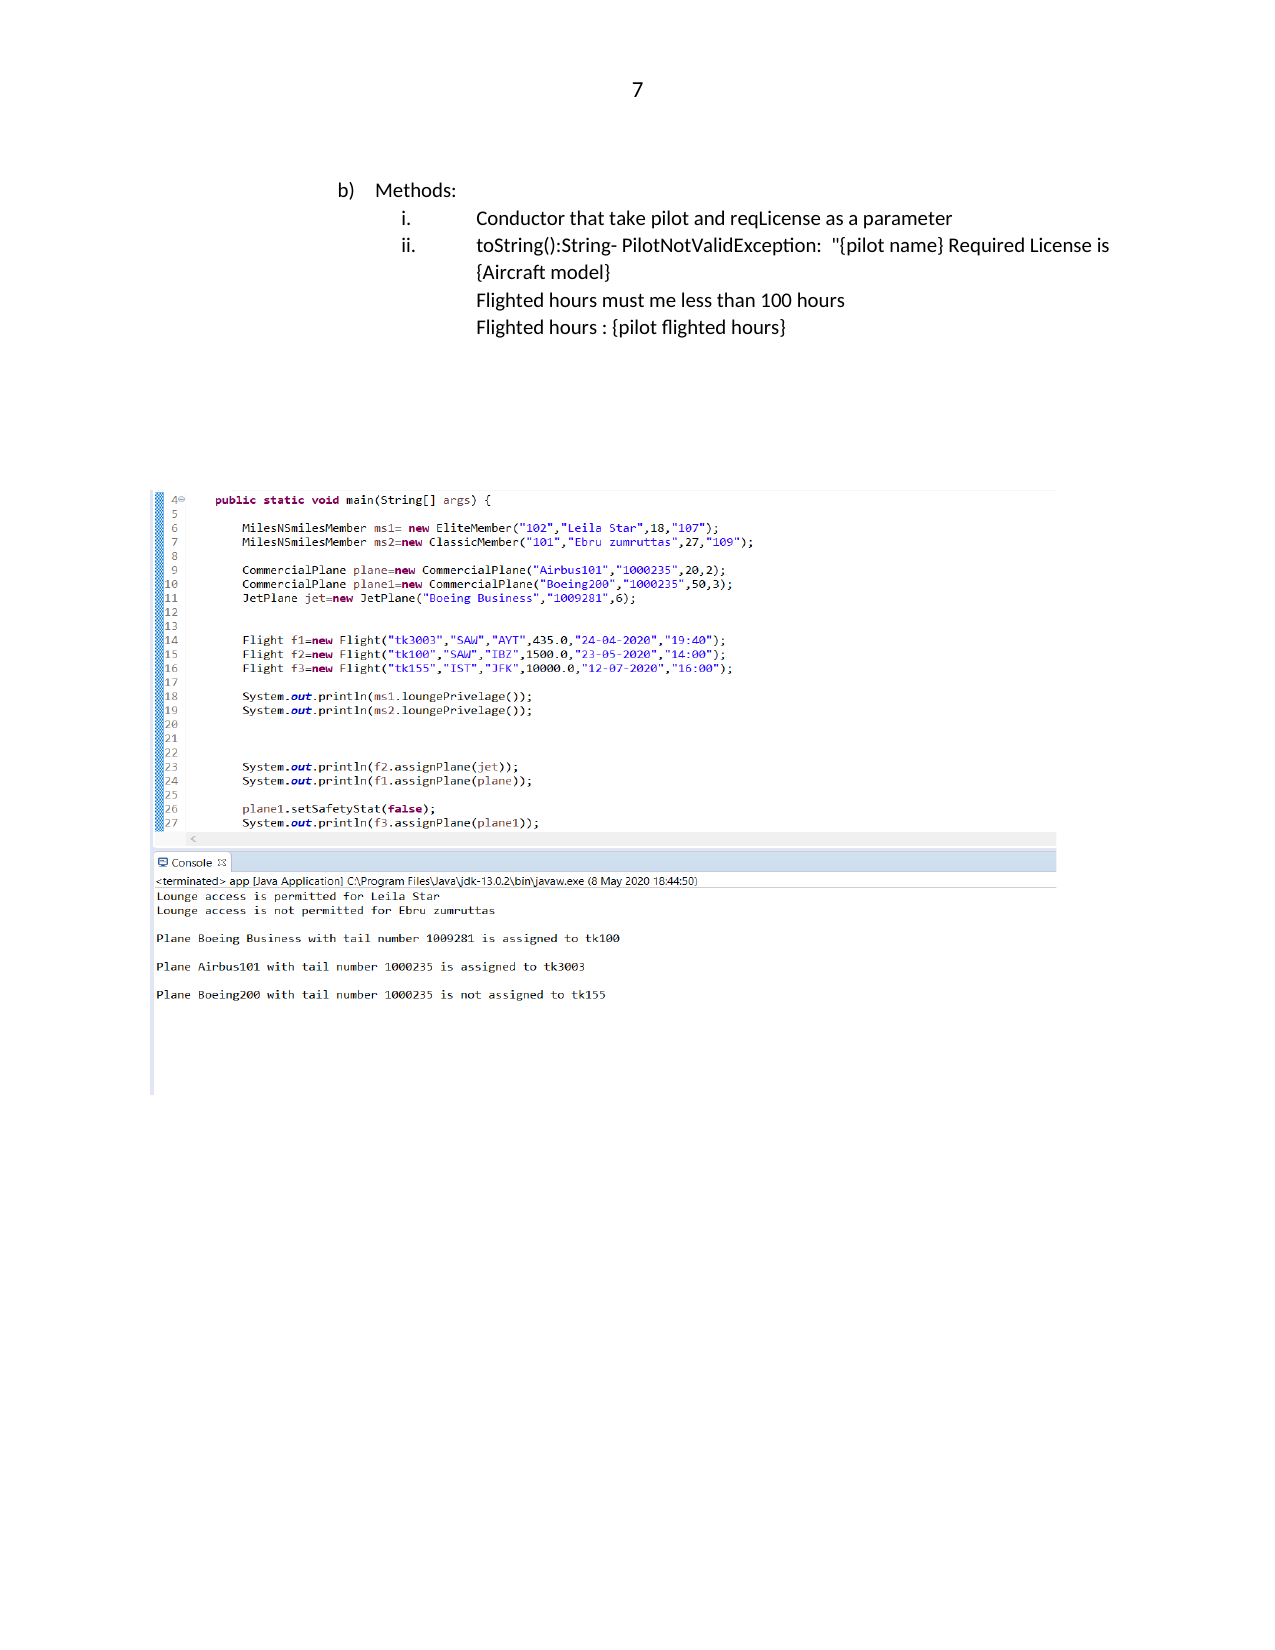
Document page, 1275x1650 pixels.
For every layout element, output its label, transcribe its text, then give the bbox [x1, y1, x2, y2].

list Conductor that take pilot and reqLicense as a parameter [401, 205, 1125, 230]
picture [150, 490, 1057, 1095]
list Flighted hours : {pilot flighted hours} [476, 314, 1125, 340]
list toString():String- PilotNotValidException: "{pilot name} Required License is {Aircraft model} [401, 232, 1125, 285]
list Methods: [337, 177, 1125, 203]
list Flighted hours must me less than 100 hours [476, 287, 1125, 312]
